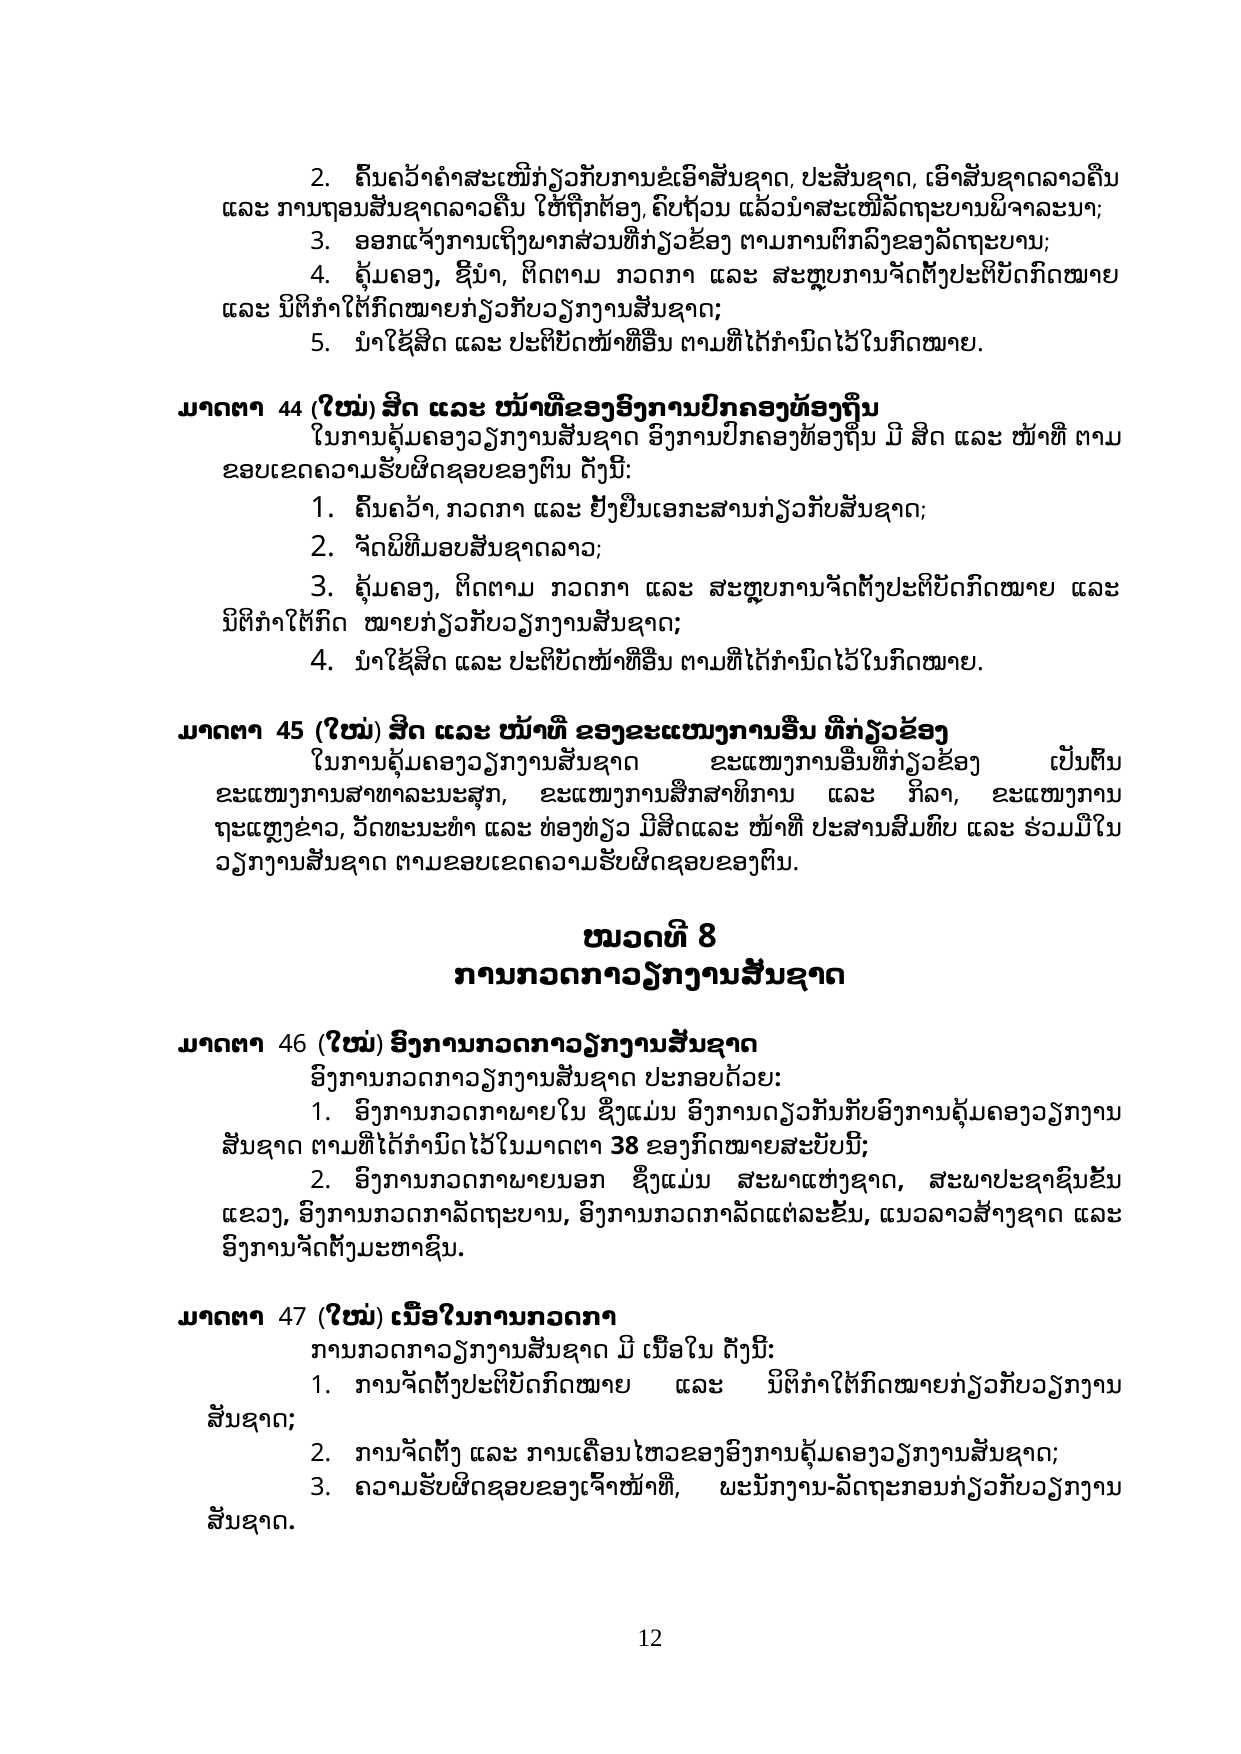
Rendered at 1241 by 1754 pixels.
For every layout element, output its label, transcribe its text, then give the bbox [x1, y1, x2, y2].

list ການຈັດຕັ້ງປະຕິບັດກົດໝາຍ ແລະ ນິ​ຕິ​ກຳໃຕ້ກົດໝາຍກ່ຽວກັບວຽກງານສັນຊາດ; [207, 1366, 1122, 1434]
text ການ​ກວດກາ​ວຽກ​ງານ​ສັນ​ຊາດ ມີ​ ເນື້ອ​ໃນ ດັ່ງ​ນີ້: [271, 1332, 1122, 1366]
text ໃນການຄຸ້ມຄອງວຽກງານສັນຊາດ ອົງການປົກຄອງທ້ອງຖິ່ນ ມີ ສິດ ແລະ ໜ້າທີ່ ຕາມຂອບ​ເຂດ​ຄວາມ​ຮັບ​ຜິດ​ຊອບ​ຂອງ​ຕົນ ດັ່ງນີ້: [222, 423, 1122, 486]
text ມາດຕາ 47 (ໃໝ່) ເນື້ອໃນການກວດກາ [177, 1298, 1122, 1332]
list ຄົ້ນຄວ້າ, ກວດກາ ແລະ ຢັ້ງຢືນເອກະສານກ່ຽວກັບສັນຊາດ; [222, 486, 1122, 526]
list ນຳໃຊ້ສິດ ແລະ ປະຕິບັດໜ້າທີ່ອື່ນ ຕາມທີ່ໄດ້ກຳນົດໄວ້ໃນກົດໝາຍ. [222, 639, 1122, 679]
text ມາດຕາ 46 (ໃໝ່) ອົງການກວດກາວຽກງານສັນຊາດ [177, 1026, 1122, 1060]
list ຄຸ້ມຄອງ, ຊີ້ນຳ, ຕິດຕາມ ກວດກາ ແລະ ສະຫຼຸບການຈັດຕັ້ງປະຕິບັດກົດໝາຍ ແລະ ນິຕິກຳໃຕ້ກົດໝາຍກ່ຽວກັບວຽກງານສັນຊາດ; [222, 257, 1119, 325]
text ອົງການ​ກວດກາ​ວຽກງານ​ສັນຊາດ ປະກອບດ້ວຍ: [215, 1060, 1122, 1094]
list ການຈັດຕັ້ງ ແລະ ການເຄື່ອນໄຫວຂອງອົງການຄຸ້ມຄອງວຽກງານສັນຊາດ; [207, 1434, 1122, 1468]
text ໃນການຄຸ້ມຄອງວຽກງານສັນຊາດ ຂະແໜງການອື່ນ​ທີ່​ກ່ຽວ​ຂ້ອງ ເປັນຕົ້ນ ຂະແໜງການສາທາລະນະສຸກ, ຂະແໜງການສຶກສາທິການ ແລະ ກິລາ, ຂະແໜງການຖະແຫຼງຂ່າວ, ວັດທະນະທຳ ແລະ ທ່ອງທ່ຽວ ມີສິດ​ແລະ ໜ້າ​ທີ່​​ ປະສານສົມທົບ ແລະ ຮ່ວມມືໃນວຽກງານສັນຊາດ ຕາມ​ຂອບ​ເຂດ​ຄວາມ​ຮັບ​ຜິດ​ຊອບ​ຂອງ​ຕົນ. [215, 747, 1122, 878]
list ອົງການ​ກວດກາ​ພາຍ​ນອກ ​ຊຶ່ງ​ແມ່ນ ​ສະພາ​ແຫ່ງ​ຊາດ, ສະພາປະຊາຊົນຂັ້ນແຂວງ, ອົງການ​ກວດກາ​ລັດຖະບານ, ອົງການກວດກາລັດແຕ່ລະຂັ້ນ, ແນວລາວສ້າງຊາດ ແລະ ອົງການຈັດຕັ້ງມະຫາຊົນ. [222, 1162, 1122, 1264]
list ຄົ້ນຄວ້າ​ຄຳ​ສະ​ເໜີກ່ຽວກັບການຂໍເອົາສັນຊາດ, ປະສັນຊາດ, ເອົາສັນຊາດລາວຄືນ ແລະ ການຖອນສັນຊາດລາວຄືນ ໃຫ້ຖືກຕ້ອງ, ຄົບຖ້ວນ ​ແລ້ວນຳສະເໜີລັດຖະບານພິ​ຈາ​ລະ​ນາ; [222, 159, 1119, 223]
list ຄວາມຮັບຜິດຊອບຂອງເຈົ້າໜ້າທີ່, ພະ​ນັກ​ງານ​-ລັດ​ຖະ​ກອນກ່ຽວກັບວຽກງານສັນຊາດ. [207, 1468, 1122, 1537]
list ອອກ​ແຈ້ງ​ການ​ເຖິງ​ພາກ​ສ່ວນທີ່​ກ່ຽວ​ຂ້ອງ ຕາມ​ການຕົກ​ລົງຂອງ​ລັດ​ຖະ​ບານ; [222, 223, 1119, 257]
list ຈັດ​ພິ​ທີ​ມອບ​ສັນ​ຊາດ​ລາວ; [222, 526, 1122, 565]
text ມາດຕາ 45 (ໃໝ່) ສິດ ແລະ ໜ້າທີ່ ຂອງຂະແໜງການອື່ນ ທີ່​ກ່ຽວ​ຂ້ອງ [177, 713, 1122, 747]
list ນຳໃຊ້ສິດ ແລະ ປະຕິບັດໜ້າທີ່ອື່ນ ຕາມທີ່ໄດ້ກຳນົດໄວ້ໃນກົດໝາຍ. [222, 325, 1122, 359]
text ການກວດ​ກາ​ວຽກ​ງານ​ສັ​ນ​ຊາດ [177, 958, 1122, 992]
text ໝວດ​ທີ 8 [177, 912, 1122, 958]
text ມາດຕາ 44 (ໃໝ່) ສິດ ແລະ ໜ້າທີ່ຂອງອົງການປົກຄອງທ້ອງຖິ່ນ [177, 393, 1122, 423]
list ຄຸ້ມຄອງ, ຕິດຕາມ ກວດກາ ແລະ ສະຫຼຸບການຈັດຕັ້ງປະຕິບັດກົດໝາຍ ແລະ ນິຕິກຳໃຕ້ກົດ ໝາຍກ່ຽວກັບວຽກງານສັນຊາດ; [222, 565, 1119, 639]
list ອົງການ​ກວດກາ​ພາຍ​ໃນ ຊຶ່ງ​ແມ່ນ​ ອົງ​ການ​ດຽວກັນ​ກັບ​ອົງການ​ຄຸ້ມ​ຄອງ​ວຽກງານ​ສັນຊາດ ຕາມ​ທີ່​ໄດ້​ກຳນົດ​ໄວ້​ໃນ​ມາດຕາ 38 ຂອງ​ກົດໝາຍສະບັບ​ນີ້; [222, 1094, 1122, 1162]
